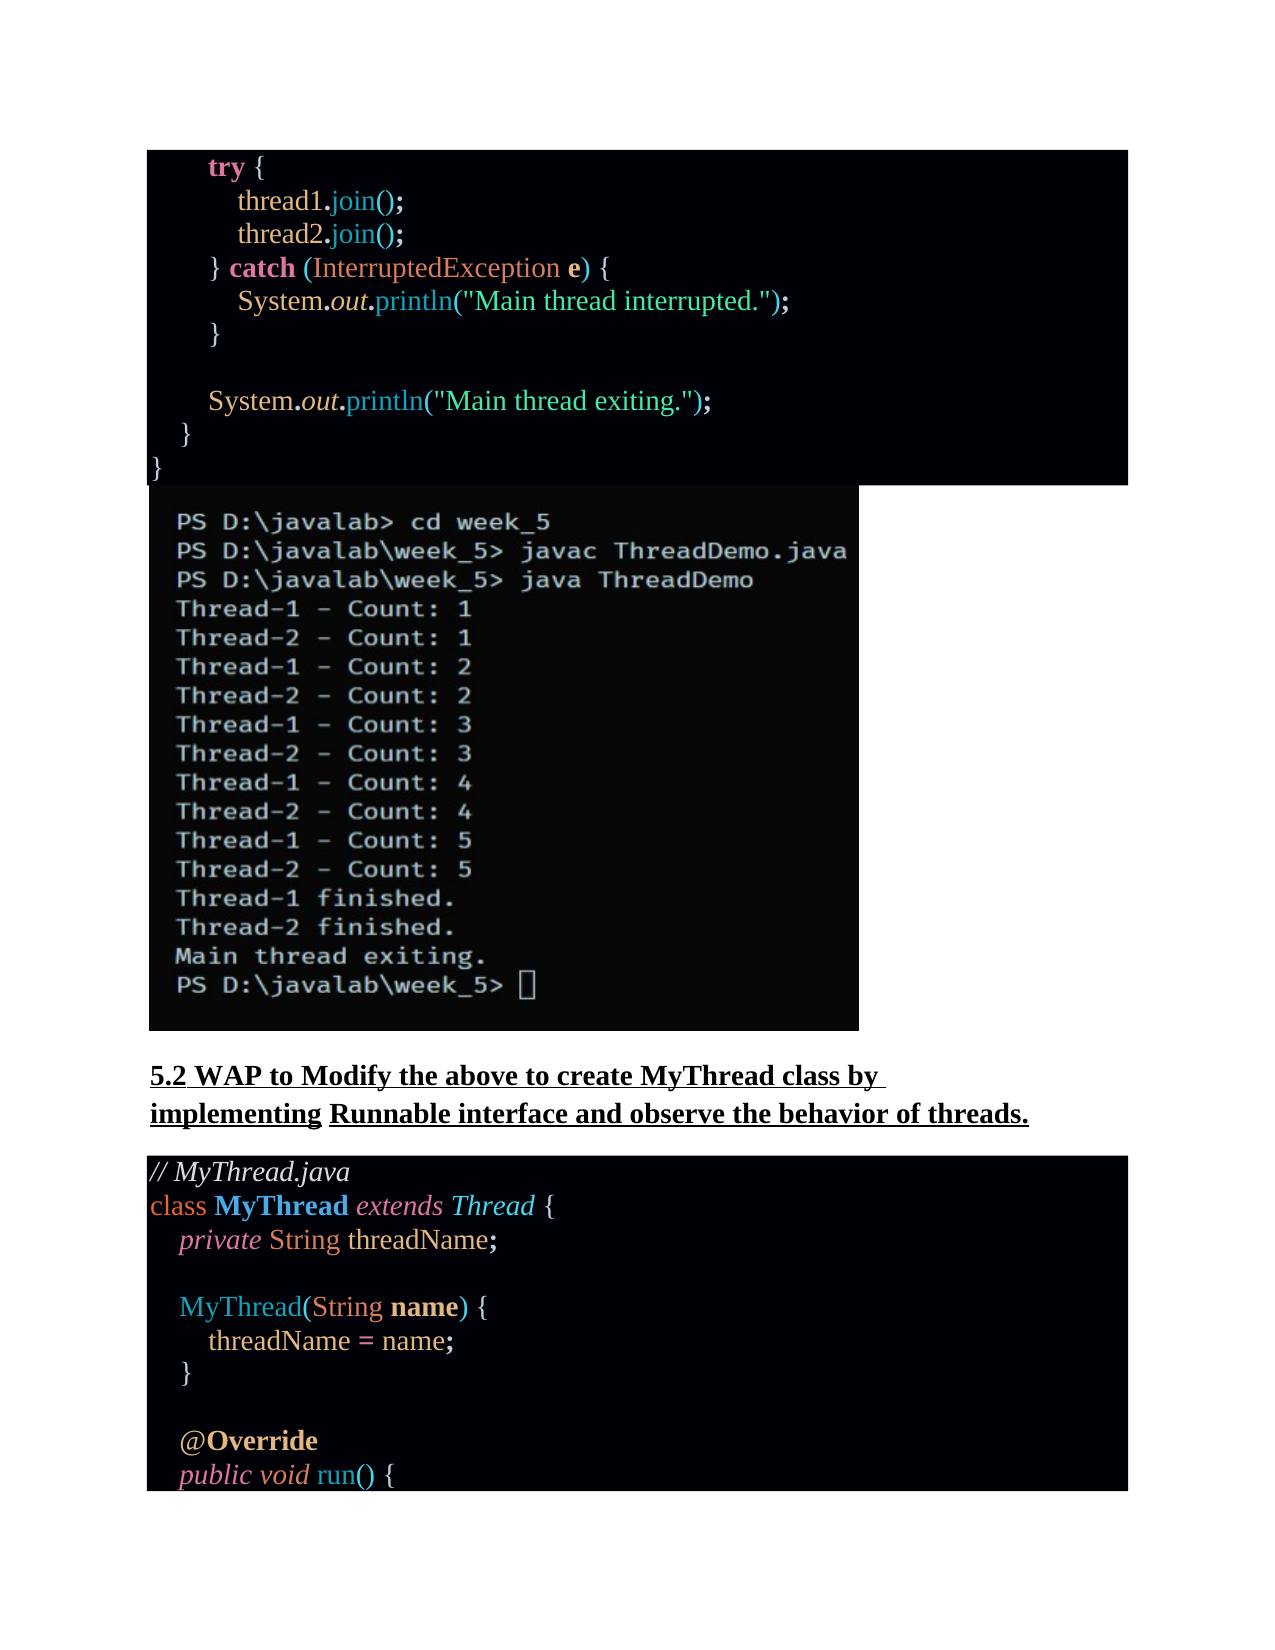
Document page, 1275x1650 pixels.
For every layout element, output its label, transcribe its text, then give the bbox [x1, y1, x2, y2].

list WAP to Modify the above to create MyThread class by implementing Runnable interface and observe the behavior of threads. [150, 1058, 1057, 1130]
picture [149, 486, 859, 1031]
